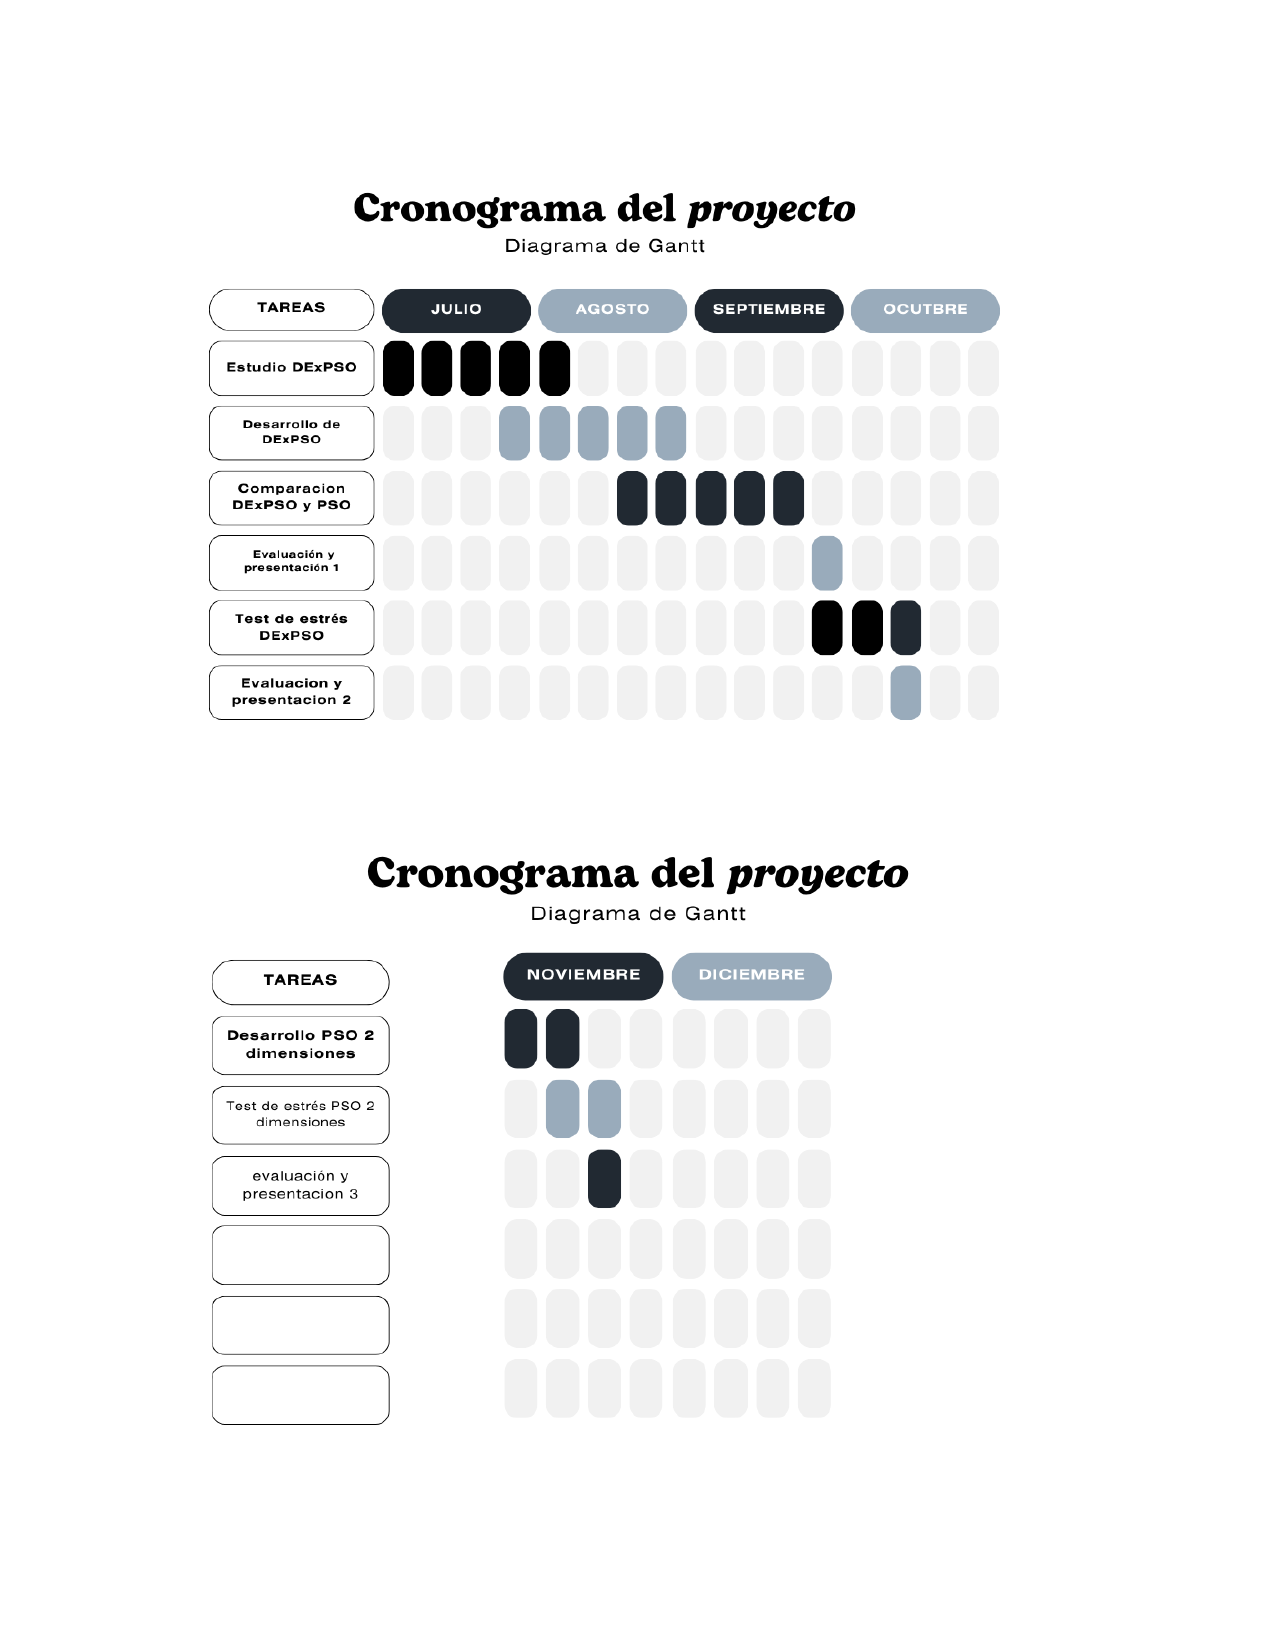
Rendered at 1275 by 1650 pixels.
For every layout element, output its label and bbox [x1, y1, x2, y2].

picture [177, 807, 1098, 1499]
picture [177, 147, 1032, 789]
